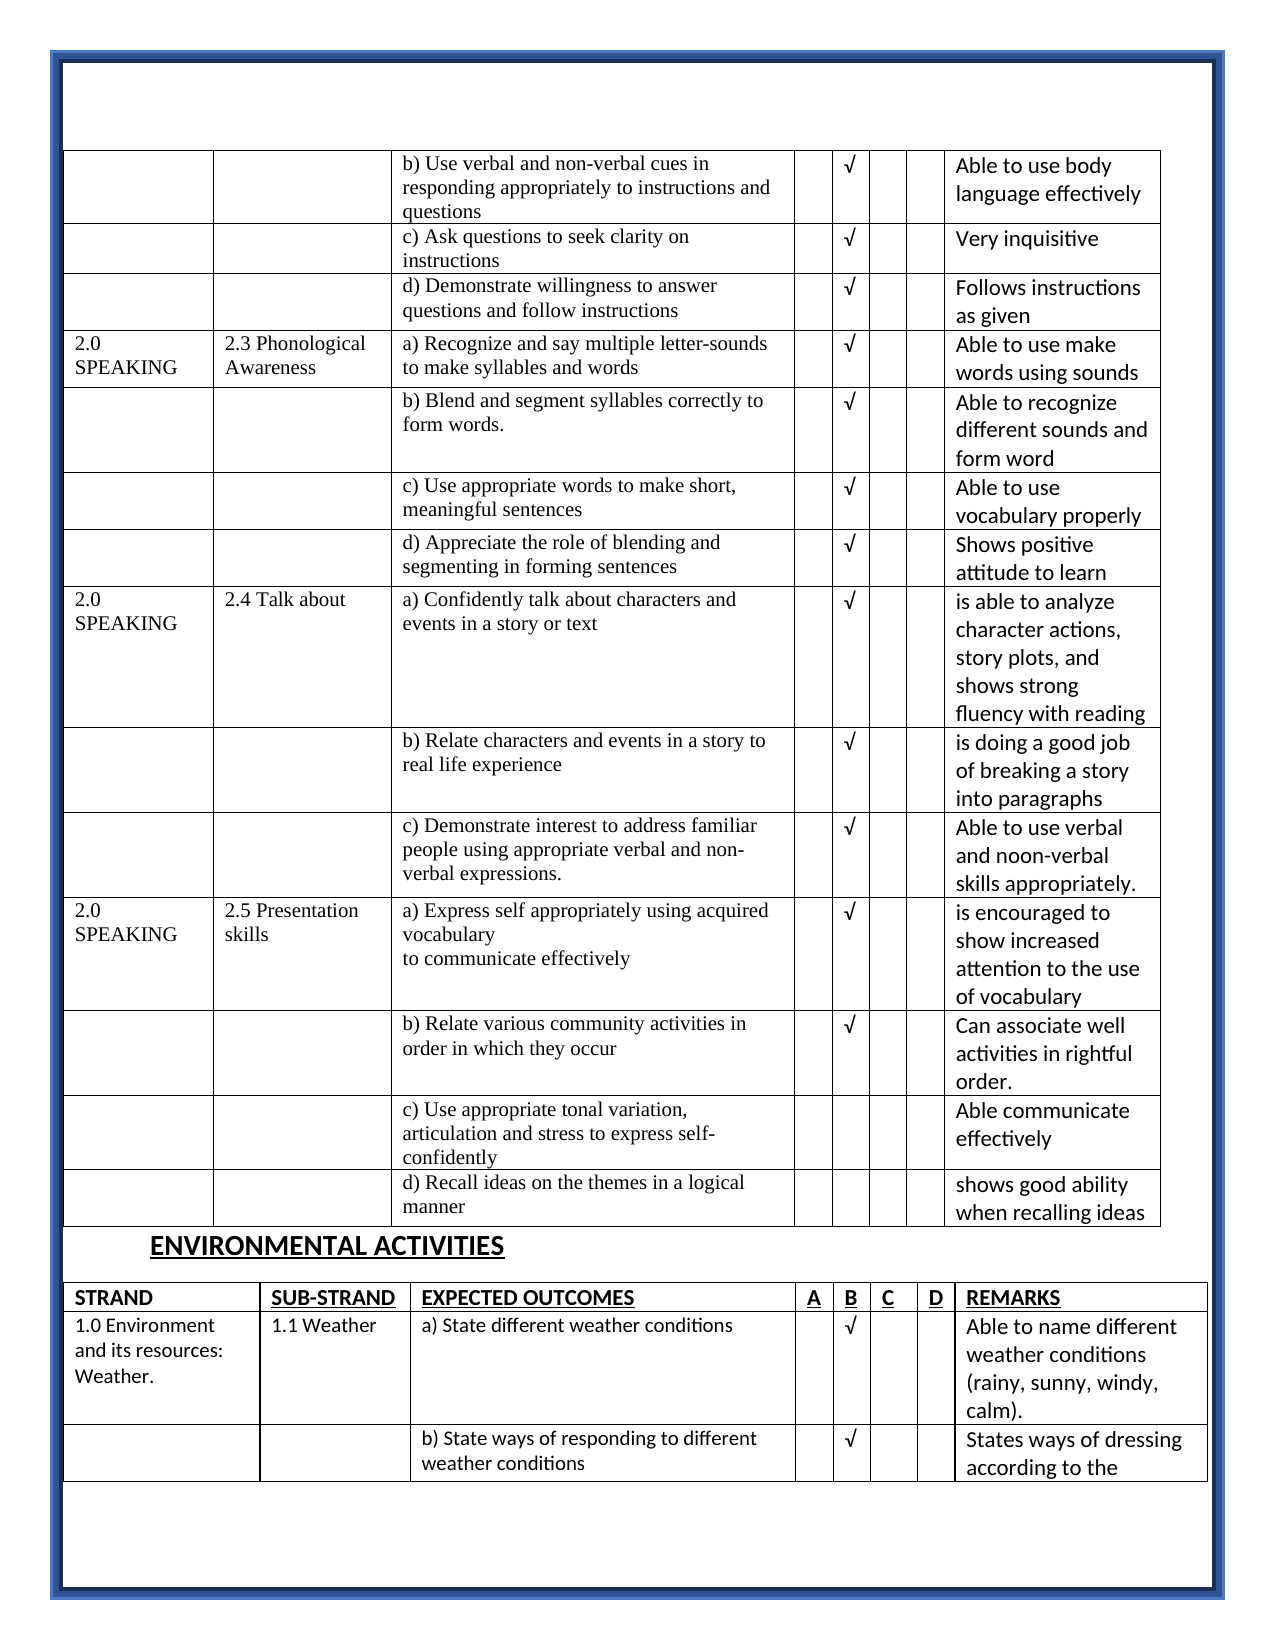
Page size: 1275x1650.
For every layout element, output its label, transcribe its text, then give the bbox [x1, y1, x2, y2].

table_cell b) Use verbal and non-verbal cues in responding appropriately to instructions and questions [392, 151, 794, 223]
table_cell [214, 530, 391, 586]
table_cell 2.0 SPEAKING [64, 587, 213, 727]
table_cell [870, 224, 906, 272]
table_cell [907, 1170, 944, 1226]
table_cell [64, 473, 213, 529]
table_cell [795, 587, 832, 727]
table_cell √ [833, 151, 869, 223]
table_cell 1.0 Environment and its resources: Weather. [64, 1312, 259, 1424]
table_header REMARKS [956, 1283, 1207, 1311]
table_cell [214, 224, 391, 272]
table_cell [907, 151, 944, 223]
table_cell [870, 1170, 906, 1226]
table_cell is encouraged to show increased attention to the use of vocabulary [945, 898, 1160, 1010]
table_cell [214, 388, 391, 472]
table_cell [795, 898, 832, 1010]
table_cell √ [833, 473, 869, 529]
table_cell is able to analyze character actions, story plots, and shows strong fluency with reading [945, 587, 1160, 727]
table_cell 1.1 Weather [261, 1312, 410, 1424]
table_cell [64, 1096, 213, 1169]
table_cell [918, 1312, 954, 1424]
table_cell [907, 473, 944, 529]
table_cell 2.5 Presentation skills [214, 898, 391, 1010]
table_cell [870, 1011, 906, 1095]
table_cell [795, 1170, 832, 1226]
table_cell Able to use vocabulary properly [945, 473, 1160, 529]
table_cell [214, 1170, 391, 1226]
table_cell c) Use appropriate tonal variation, articulation and stress to express self-confidently [392, 1096, 794, 1169]
table_cell [795, 728, 832, 812]
table_cell [214, 473, 391, 529]
table_cell √ [833, 274, 869, 329]
table_cell [214, 728, 391, 812]
table_cell Able communicate effectively [945, 1096, 1160, 1169]
table_header SUB-STRAND [261, 1283, 410, 1311]
table_cell [870, 587, 906, 727]
table_cell [907, 274, 944, 329]
table_cell [795, 530, 832, 586]
table_header C [871, 1283, 917, 1311]
table_cell [870, 898, 906, 1010]
table_cell [795, 813, 832, 897]
table_header EXPECTED OUTCOMES [411, 1283, 795, 1311]
table_cell Follows instructions as given [945, 274, 1160, 329]
table_cell [214, 813, 391, 897]
table_cell [64, 1425, 259, 1481]
table_cell √ [833, 813, 869, 897]
table_cell [871, 1425, 917, 1481]
table_cell Able to use make words using sounds [945, 331, 1160, 387]
table_cell √ [833, 530, 869, 586]
table_cell a) Express self appropriately using acquired vocabulary to communicate effectively [392, 898, 794, 1010]
table_cell √ [833, 728, 869, 812]
table_cell Can associate well activities in rightful order. [945, 1011, 1160, 1095]
table_cell √ [833, 388, 869, 472]
table_cell d) Appreciate the role of blending and segmenting in forming sentences [392, 530, 794, 586]
table_cell Able to name different weather conditions (rainy, sunny, windy, calm). [956, 1312, 1207, 1424]
table_cell [64, 1011, 213, 1095]
table_cell [796, 1312, 833, 1424]
table_cell 2.0 SPEAKING [64, 331, 213, 387]
table_cell [795, 274, 832, 329]
table_cell [261, 1425, 410, 1481]
table_cell [795, 1011, 832, 1095]
table_cell [64, 388, 213, 472]
table_cell √ [834, 1312, 870, 1424]
table_cell [907, 898, 944, 1010]
table_cell d) Recall ideas on the themes in a logical manner [392, 1170, 794, 1226]
table_cell Very inquisitive [945, 224, 1160, 272]
table_cell √ [833, 224, 869, 272]
table_cell [907, 1011, 944, 1095]
table_cell [870, 388, 906, 472]
table_cell [870, 530, 906, 586]
table_cell c) Demonstrate interest to address familiar people using appropriate verbal and non-verbal expressions. [392, 813, 794, 897]
table_cell [795, 1096, 832, 1169]
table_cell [956, 1425, 1207, 1481]
table_cell d) Demonstrate willingness to answer questions and follow instructions [392, 274, 794, 329]
text ENVIRONMENTAL ACTIVITIES [150, 1227, 1125, 1262]
table_cell is doing a good job of breaking a story into paragraphs [945, 728, 1160, 812]
table_cell √ [833, 331, 869, 387]
table_cell [795, 151, 832, 223]
table_cell [871, 1312, 917, 1424]
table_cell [411, 1425, 795, 1481]
table_cell [870, 331, 906, 387]
table_cell [64, 151, 213, 223]
table_cell c) Ask questions to seek clarity on instructions [392, 224, 794, 272]
table_cell Able to recognize different sounds and form word [945, 388, 1160, 472]
table_cell [870, 728, 906, 812]
table_cell 2.0 SPEAKING [64, 898, 213, 1010]
table_cell 2.4 Talk about [214, 587, 391, 727]
table_cell [214, 274, 391, 329]
table_cell [870, 473, 906, 529]
table_cell [796, 1425, 833, 1481]
table_cell Able to use verbal and noon-verbal skills appropriately. [945, 813, 1160, 897]
table_cell [918, 1425, 954, 1481]
table_cell [64, 1170, 213, 1226]
table_cell shows good ability when recalling ideas [945, 1170, 1160, 1226]
table_cell [833, 1170, 869, 1226]
table_cell [870, 274, 906, 329]
table_cell Able to use body language effectively [945, 151, 1160, 223]
table_cell a) Recognize and say multiple letter-sounds to make syllables and words [392, 331, 794, 387]
table_cell [795, 473, 832, 529]
table_cell [833, 1096, 869, 1169]
table_cell √ [834, 1425, 870, 1481]
table_cell [907, 1096, 944, 1169]
table_cell [214, 1011, 391, 1095]
table_header D [918, 1283, 954, 1311]
table_cell [214, 1096, 391, 1169]
table_cell √ [833, 1011, 869, 1095]
table_cell [907, 813, 944, 897]
table_cell [64, 224, 213, 272]
table_cell √ [833, 587, 869, 727]
table_cell [64, 813, 213, 897]
table_cell a) Confidently talk about characters and events in a story or text [392, 587, 794, 727]
table_cell b) Relate characters and events in a story to real life experience [392, 728, 794, 812]
table_cell Shows positive attitude to learn [945, 530, 1160, 586]
table_cell [907, 530, 944, 586]
table_cell √ [833, 898, 869, 1010]
table_cell [64, 728, 213, 812]
table_cell [795, 224, 832, 272]
table_cell [870, 151, 906, 223]
table_cell [64, 274, 213, 329]
table_cell [795, 331, 832, 387]
table_cell [907, 728, 944, 812]
table_cell [907, 587, 944, 727]
table_cell [870, 1096, 906, 1169]
table_cell [907, 224, 944, 272]
table_cell c) Use appropriate words to make short, meaningful sentences [392, 473, 794, 529]
table_cell [907, 331, 944, 387]
table_cell b) Relate various community activities in order in which they occur [392, 1011, 794, 1095]
table_header A [796, 1283, 833, 1311]
table_cell [907, 388, 944, 472]
table_header STRAND [64, 1283, 259, 1311]
table_cell [795, 388, 832, 472]
table_header B [834, 1283, 870, 1311]
table_cell [870, 813, 906, 897]
table_cell [214, 151, 391, 223]
table_cell 2.3 Phonological Awareness [214, 331, 391, 387]
table_cell b) Blend and segment syllables correctly to form words. [392, 388, 794, 472]
table_cell a) State different weather conditions [411, 1312, 795, 1424]
table_cell [64, 530, 213, 586]
